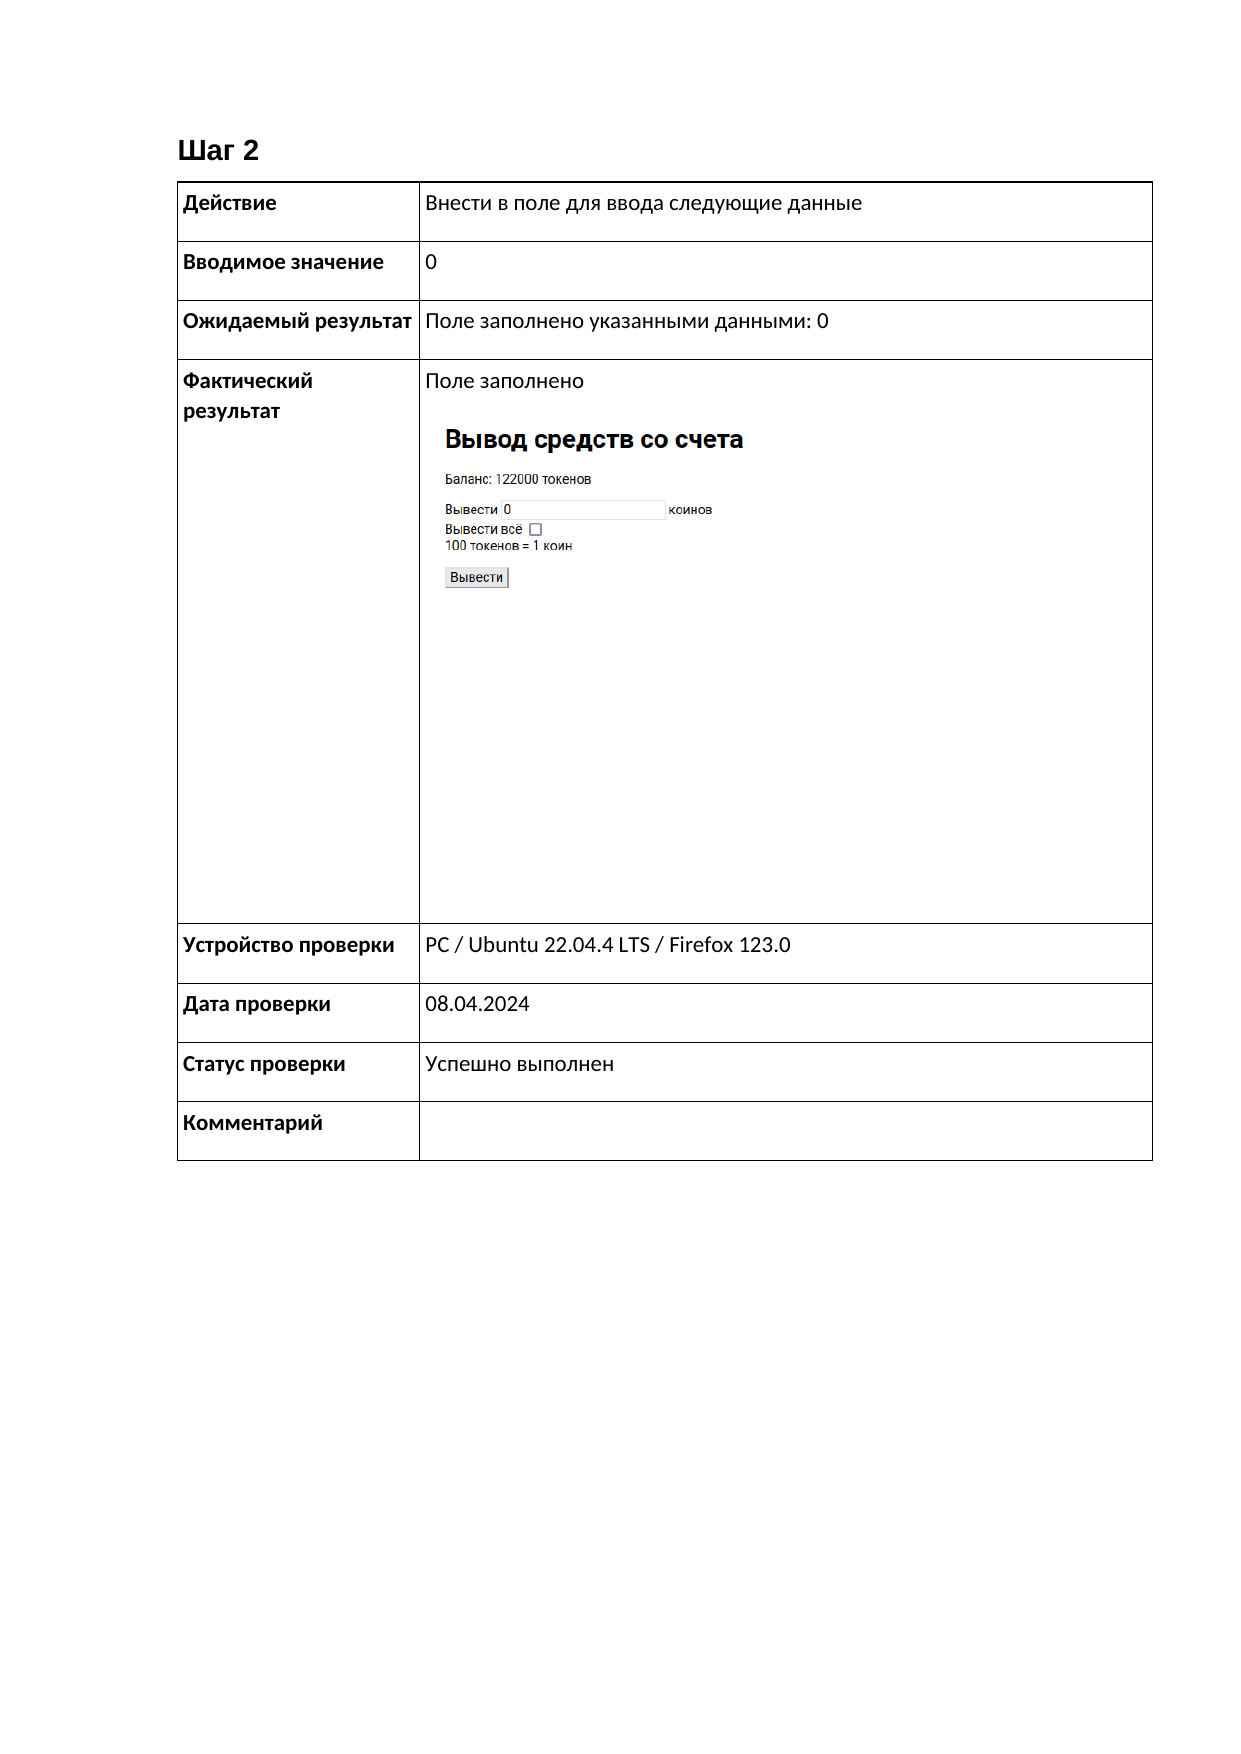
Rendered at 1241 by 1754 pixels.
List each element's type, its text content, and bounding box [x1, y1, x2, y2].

table_cell Поле заполнено указанными данными: 0 [420, 301, 1152, 359]
table_cell Устройство проверки [178, 924, 419, 983]
table_header Действие [178, 183, 419, 241]
table_cell Успешно выполнен [420, 1043, 1152, 1101]
table_cell [420, 1102, 1152, 1160]
table_cell PC / Ubuntu 22.04.4 LTS / Firefox 123.0 [420, 924, 1152, 983]
table_cell 08.04.2024 [420, 984, 1152, 1042]
table_cell Поле заполнено [420, 360, 1152, 923]
picture [425, 412, 1147, 850]
table_cell 0 [420, 242, 1152, 300]
table_cell Фактический результат [178, 360, 419, 923]
table_header Внести в поле для ввода следующие данные [420, 183, 1152, 241]
table_cell Дата проверки [178, 984, 419, 1042]
table_cell Комментарий [178, 1102, 419, 1160]
subtitle Шаг 2 [177, 133, 1152, 166]
table_cell Вводимое значение [178, 242, 419, 300]
table_cell Ожидаемый результат [178, 301, 419, 359]
table_cell Статус проверки [178, 1043, 419, 1101]
